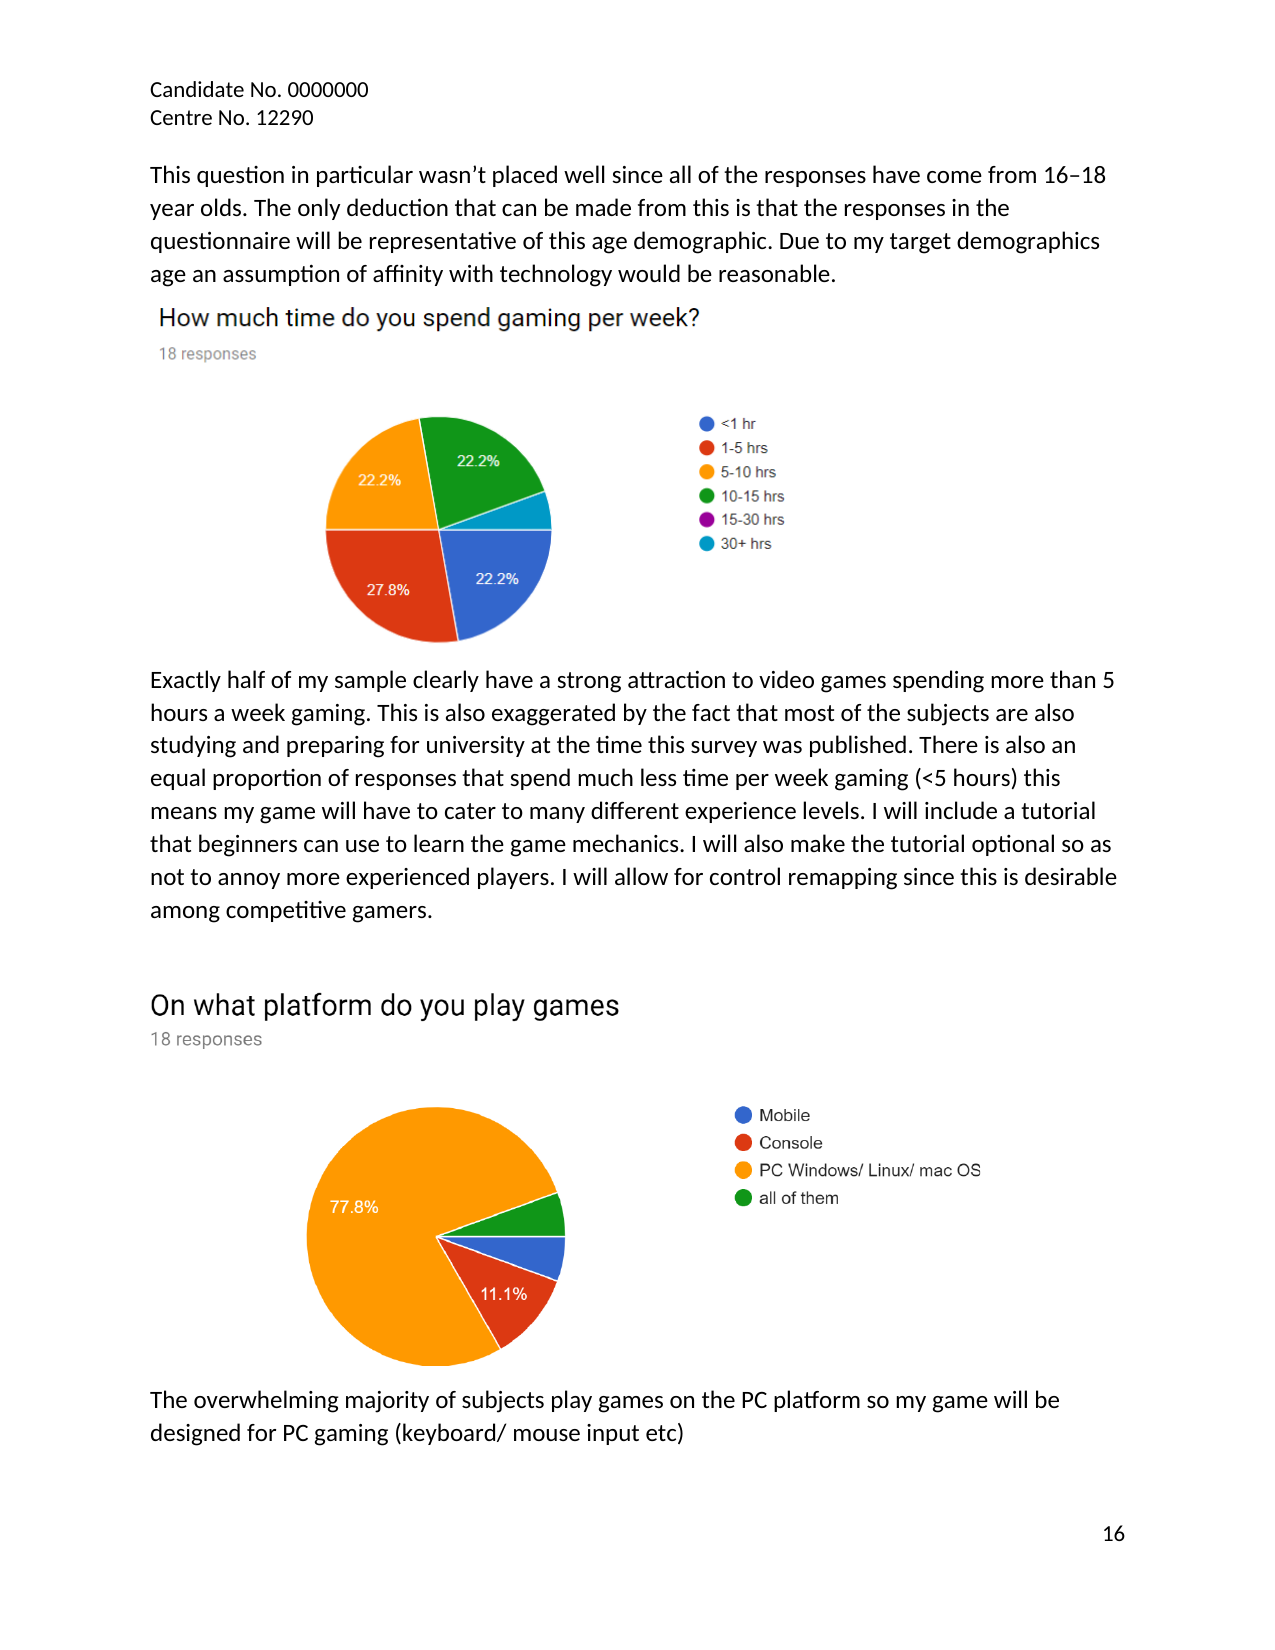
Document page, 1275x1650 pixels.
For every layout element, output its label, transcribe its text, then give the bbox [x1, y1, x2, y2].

text This question in particular wasn’t placed well since all of the responses have come from 16–18 year olds. The only deduction that can be made from this is that the responses in the questionnaire will be representative of this age demographic. Due to my target demographics age an assumption of affinity with technology would be reasonable. [150, 159, 1125, 288]
picture [150, 990, 980, 1366]
text The overwhelming majority of subjects play games on the PC platform so my game will be designed for PC gaming (keyboard/ mouse input etc) [150, 1384, 1125, 1448]
text Exactly half of my sample clearly have a strong attraction to video games spending more than 5 hours a week gaming. This is also exaggerated by the fact that most of the subjects are also studying and preparing for university at the time this survey was published. There is also an equal proportion of responses that spend much less time per week gaming (<5 hours) this means my game will have to cater to many different experience levels. I will include a tutorial that beginners can use to learn the game mechanics. I will also make the tutorial optional so as not to annoy more experienced players. I will allow for control remapping since this is desirable among competitive gamers. [150, 664, 1125, 925]
picture [150, 307, 790, 646]
